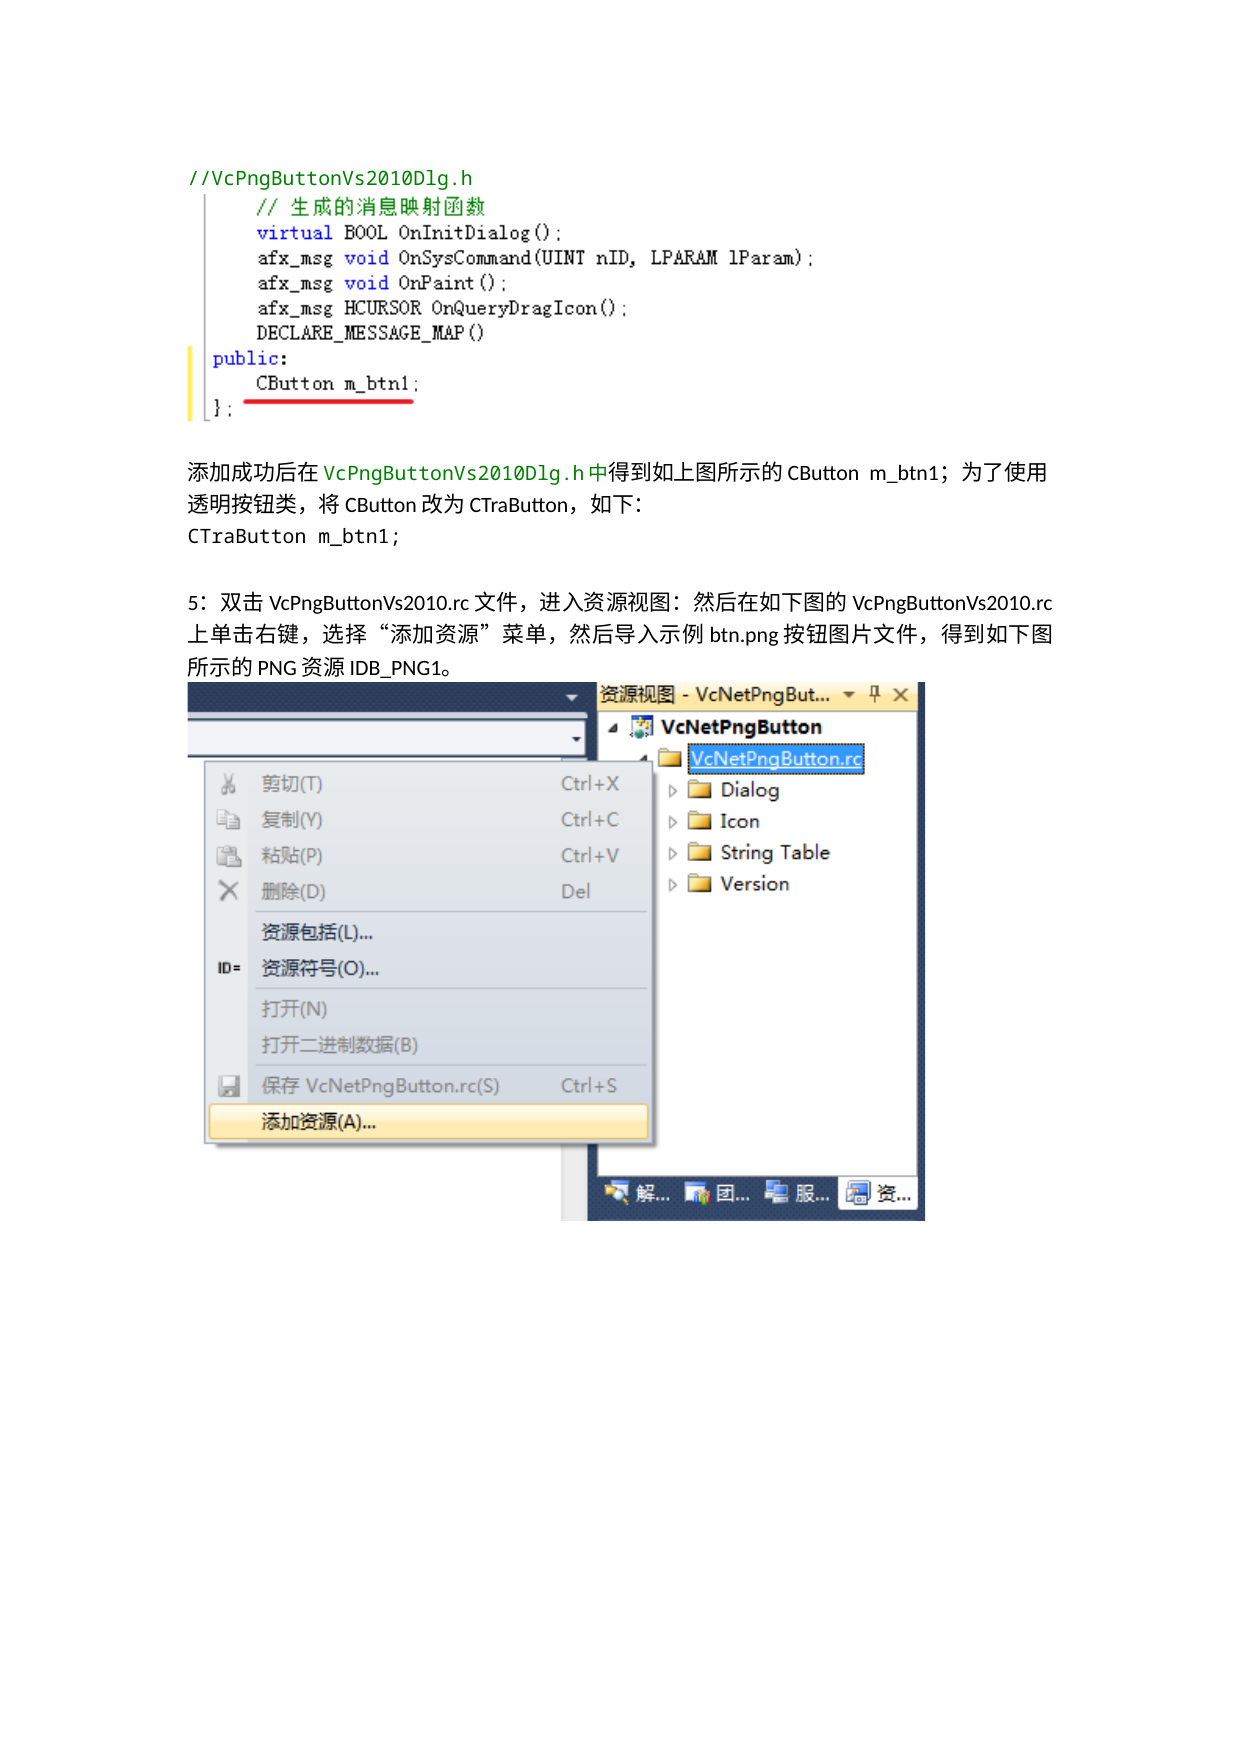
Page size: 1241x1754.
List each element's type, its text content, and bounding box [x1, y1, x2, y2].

text //VcPngButtonVs2010Dlg.h [187, 162, 1053, 194]
text 5：双击VcPngButtonVs2010.rc文件，进入资源视图：然后在如下图的VcPngButtonVs2010.rc上单击右键，选择“添加资源”菜单，然后导入示例btn.png按钮图片文件，得到如下图所示的PNG资源IDB_PNG1。 [187, 584, 1053, 682]
text CTraButton m_btn1; [187, 519, 1053, 552]
picture [187, 194, 824, 445]
text 添加成功后在VcPngButtonVs2010Dlg.h中得到如上图所示的CButton m_btn1；为了使用透明按钮类，将CButton改为CTraButton，如下： [187, 454, 1053, 519]
picture [187, 682, 926, 1221]
